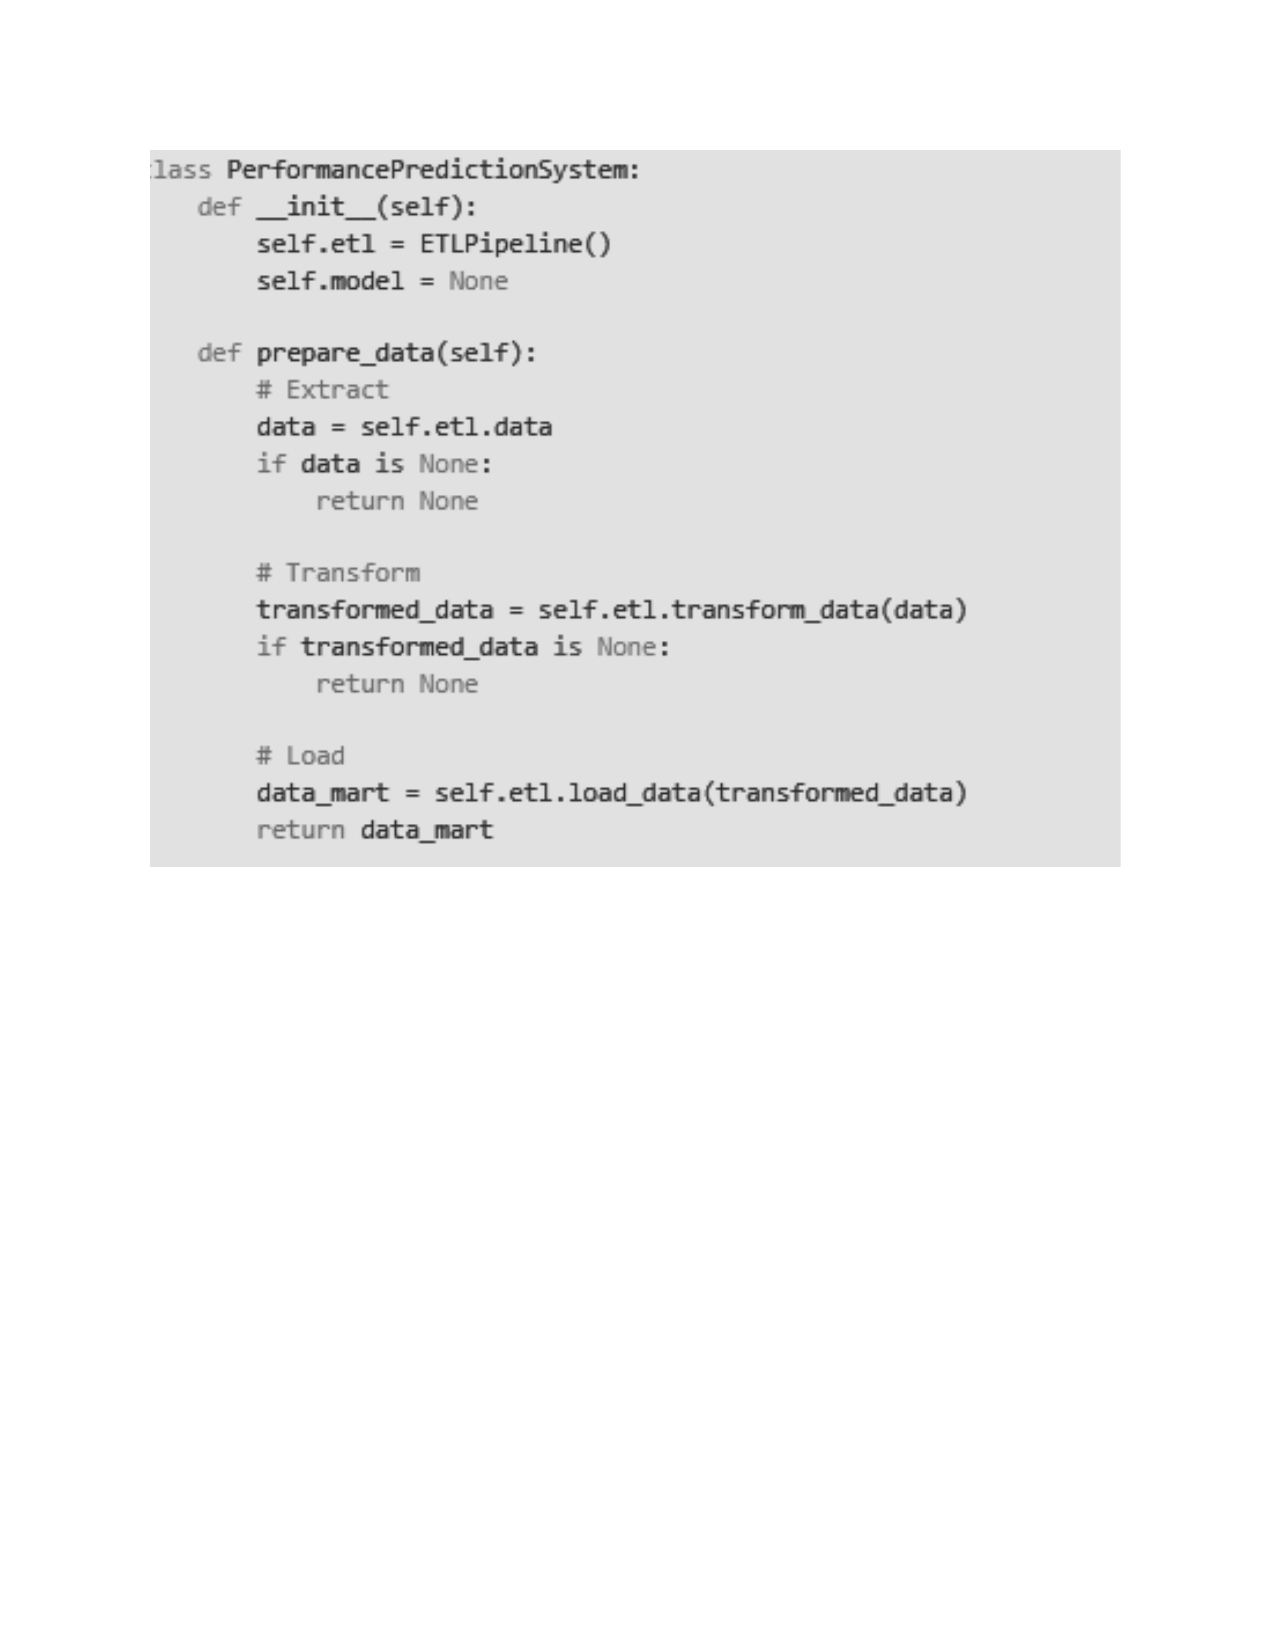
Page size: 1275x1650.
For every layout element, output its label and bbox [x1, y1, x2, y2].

picture [150, 150, 1121, 867]
